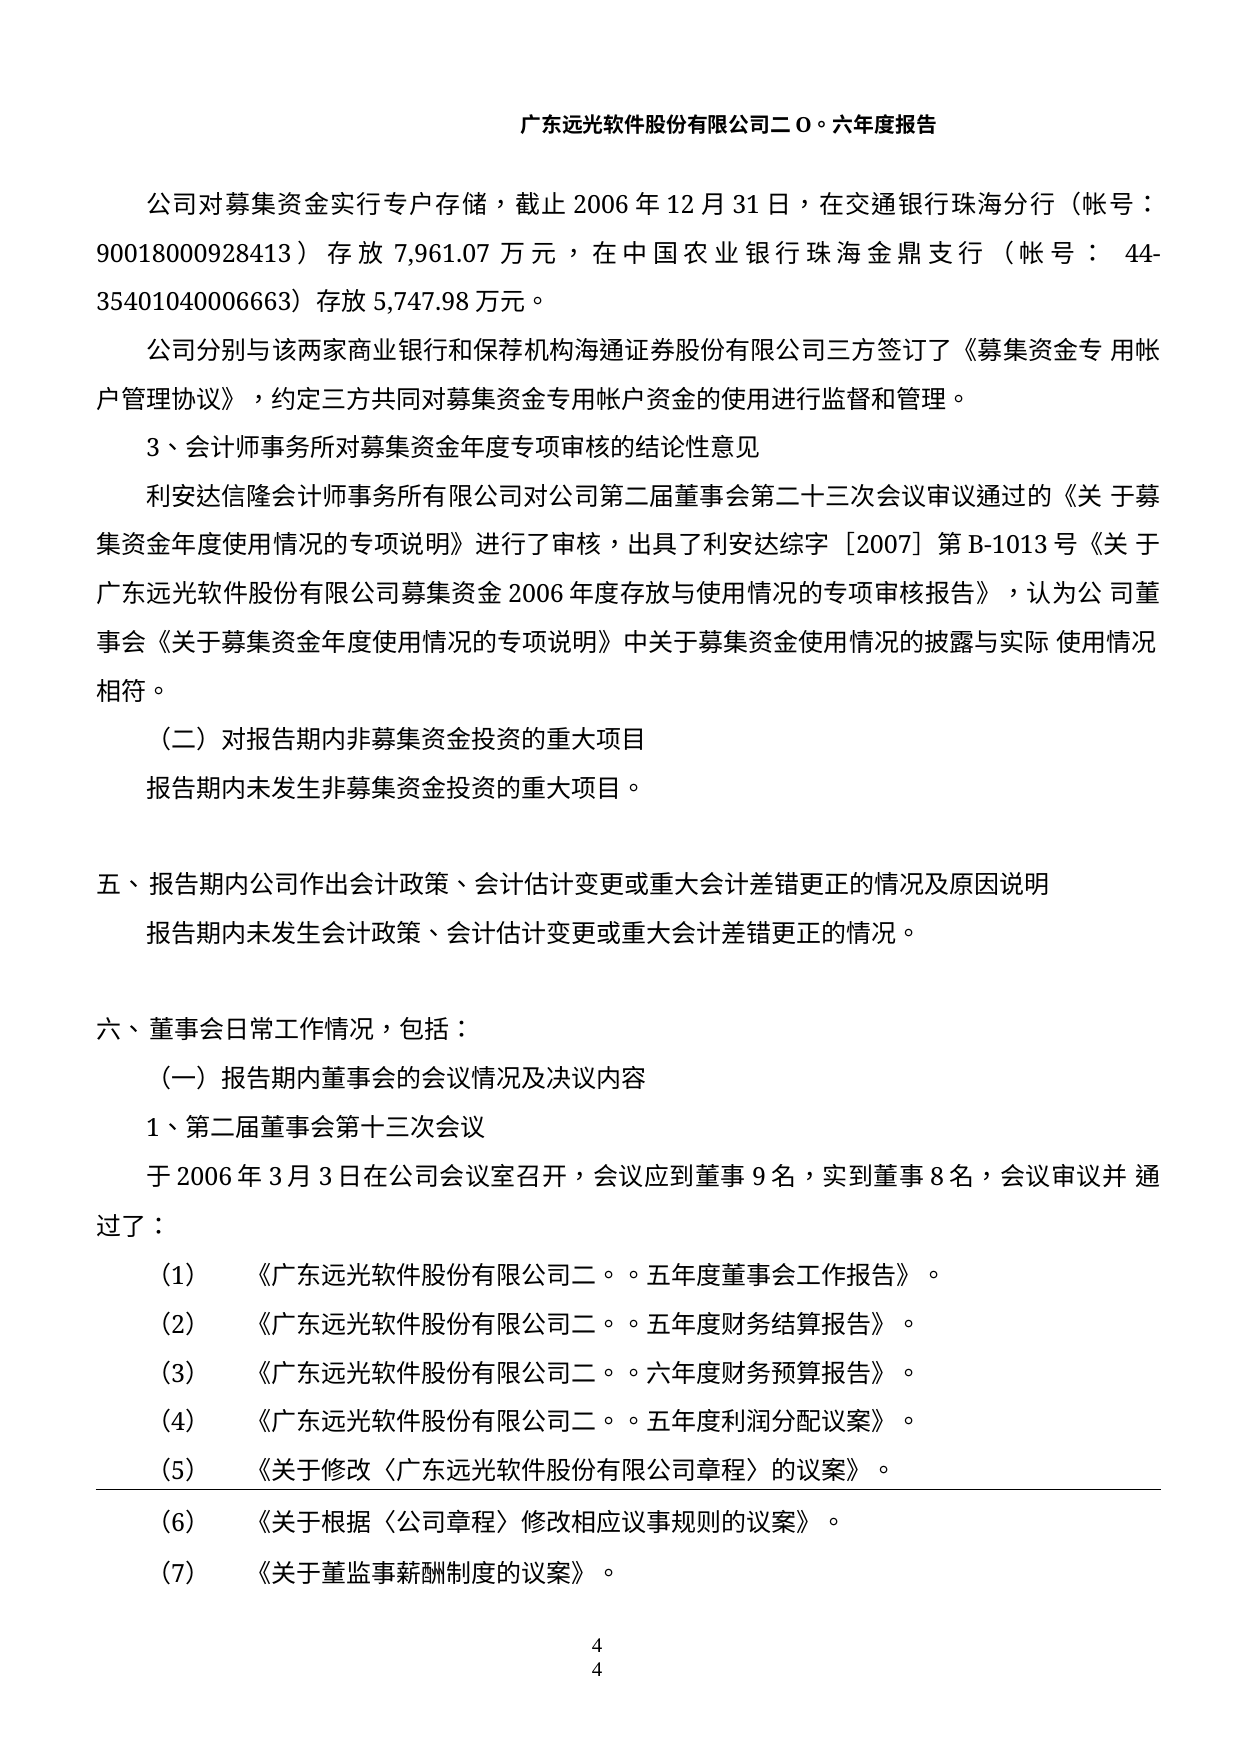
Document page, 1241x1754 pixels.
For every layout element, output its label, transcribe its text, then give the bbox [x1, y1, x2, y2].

text （3） 《广东远光软件股份有限公司二。。六年度财务预算报告》。 [96, 1343, 1161, 1392]
text 公司对募集资金实行专户存储，截止2006年12月31日，在交通银行珠海分行（帐号： 90018000928413）存放7,961.07万元，在中国农业银行珠海金鼎支行（帐号： 44-35401040006663）存放 5,747.98 万元。 [96, 174, 1161, 321]
text （2） 《广东远光软件股份有限公司二。。五年度财务结算报告》。 [96, 1294, 1161, 1343]
text 报告期内未发生会计政策、会计估计变更或重大会计差错更正的情况。 [96, 903, 1161, 952]
text （一）报告期内董事会的会议情况及决议内容 [96, 1049, 1161, 1097]
text 3、会计师事务所对募集资金年度专项审核的结论性意见 [96, 418, 1161, 466]
text 1、第二届董事会第十三次会议 [96, 1097, 1161, 1146]
text 利安达信隆会计师事务所有限公司对公司第二届董事会第二十三次会议审议通过的《关 于募集资金年度使用情况的专项说明》进行了审核，出具了利安达综字［2007］第B-1013号《关 于广东远光软件股份有限公司募集资金2006年度存放与使用情况的专项审核报告》，认为公 司董事会《关于募集资金年度使用情况的专项说明》中关于募集资金使用情况的披露与实际 使用情况相符。 [96, 466, 1161, 710]
text 公司分别与该两家商业银行和保荐机构海通证券股份有限公司三方签订了《募集资金专 用帐户管理协议》，约定三方共同对募集资金专用帐户资金的使用进行监督和管理。 [96, 321, 1161, 418]
text 报告期内未发生非募集资金投资的重大项目。 [96, 758, 1161, 807]
text 五、 报告期内公司作出会计政策、会计估计变更或重大会计差错更正的情况及原因说明 [96, 855, 1161, 903]
text （5） 《关于修改〈广东远光软件股份有限公司章程〉的议案》。 [96, 1440, 1161, 1489]
text （6） 《关于根据〈公司章程〉修改相应议事规则的议案》。 [96, 1490, 1161, 1541]
text 于2006年3月3日在公司会议室召开，会议应到董事9名，实到董事8名，会议审议并 通过了： [96, 1146, 1161, 1245]
text （4） 《广东远光软件股份有限公司二。。五年度利润分配议案》。 [96, 1392, 1161, 1440]
text （1） 《广东远光软件股份有限公司二。。五年度董事会工作报告》。 [96, 1245, 1161, 1294]
text 六、 董事会日常工作情况，包括： [96, 1000, 1161, 1049]
text （二）对报告期内非募集资金投资的重大项目 [96, 710, 1161, 758]
text （7） 《关于董监事薪酬制度的议案》。 [96, 1541, 1161, 1593]
